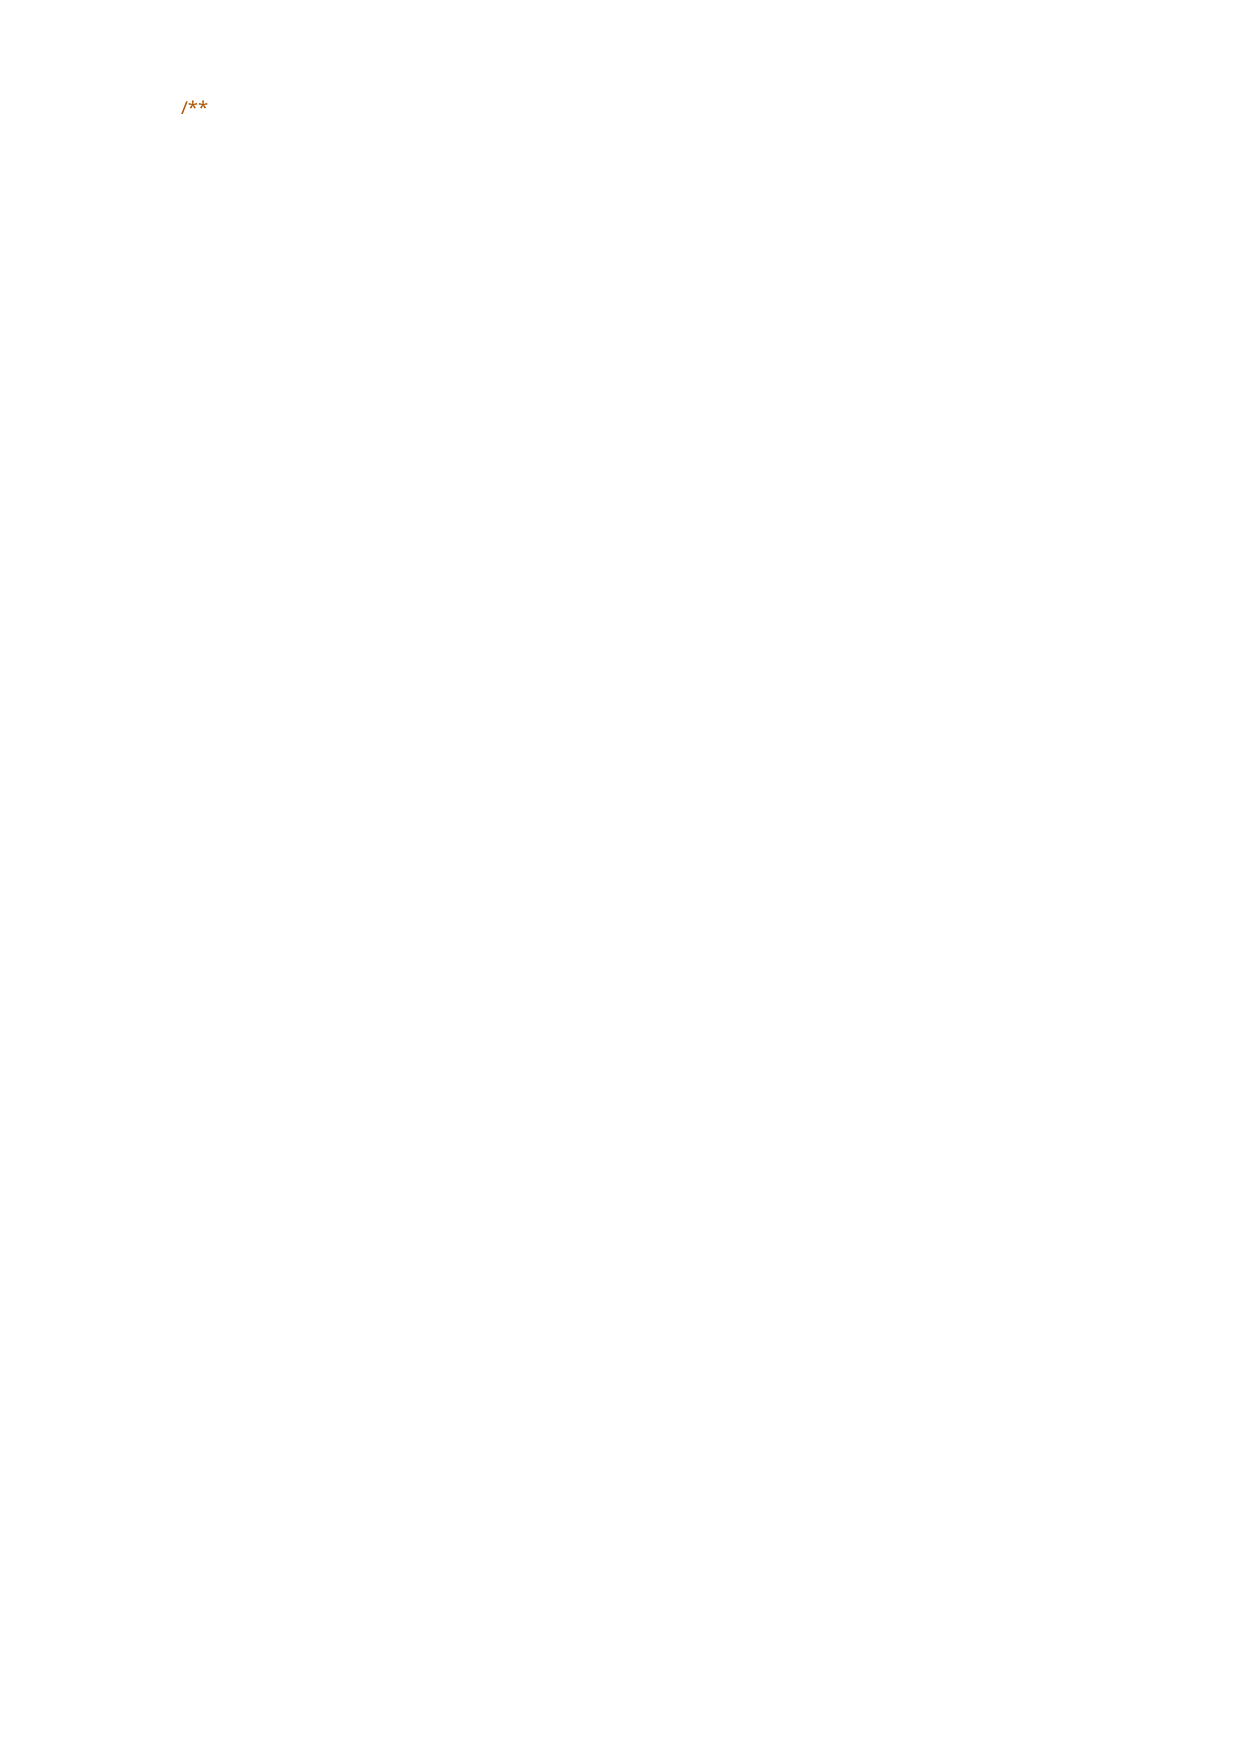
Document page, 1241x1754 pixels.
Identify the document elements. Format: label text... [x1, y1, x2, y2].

text /** [181, 95, 1094, 119]
